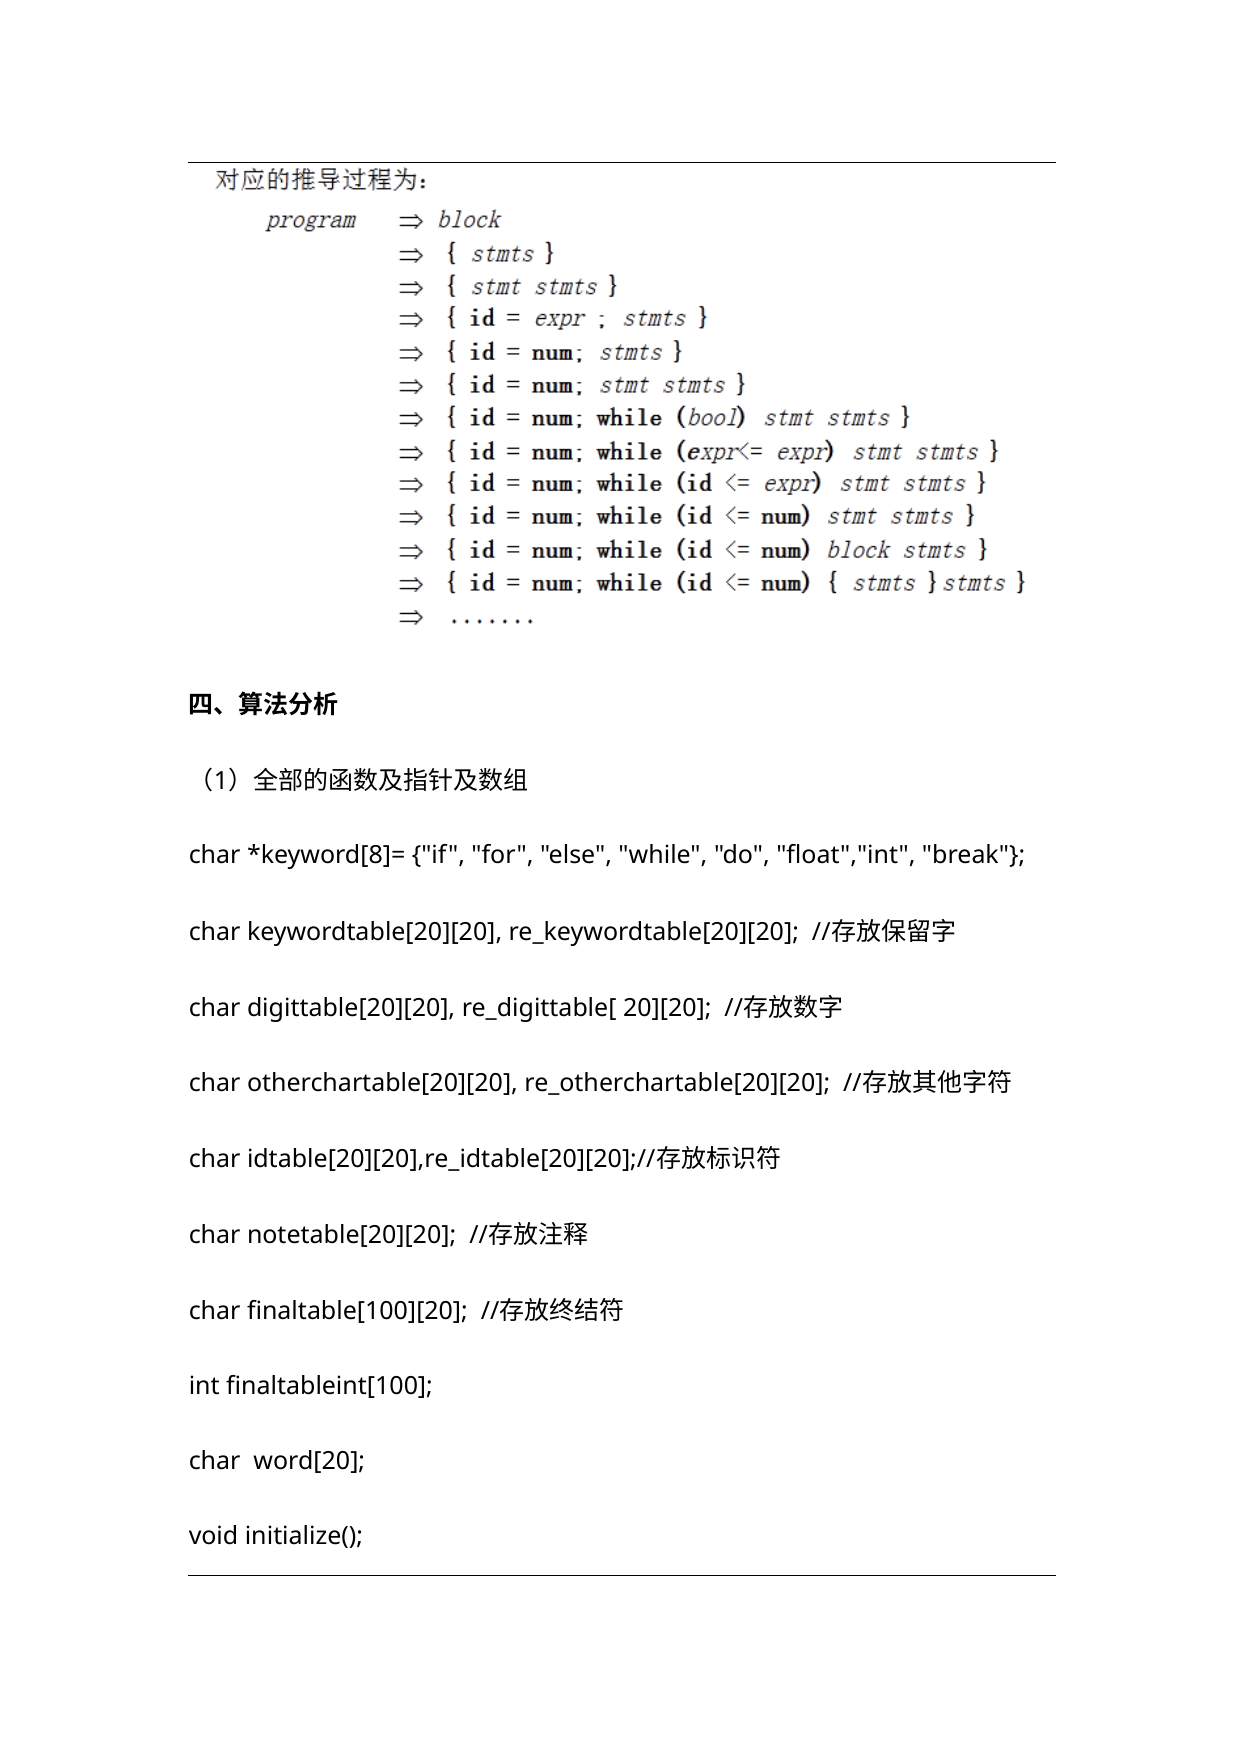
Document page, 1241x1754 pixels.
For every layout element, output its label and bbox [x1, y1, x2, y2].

picture [188, 163, 1057, 651]
table_cell [188, 651, 1056, 1575]
